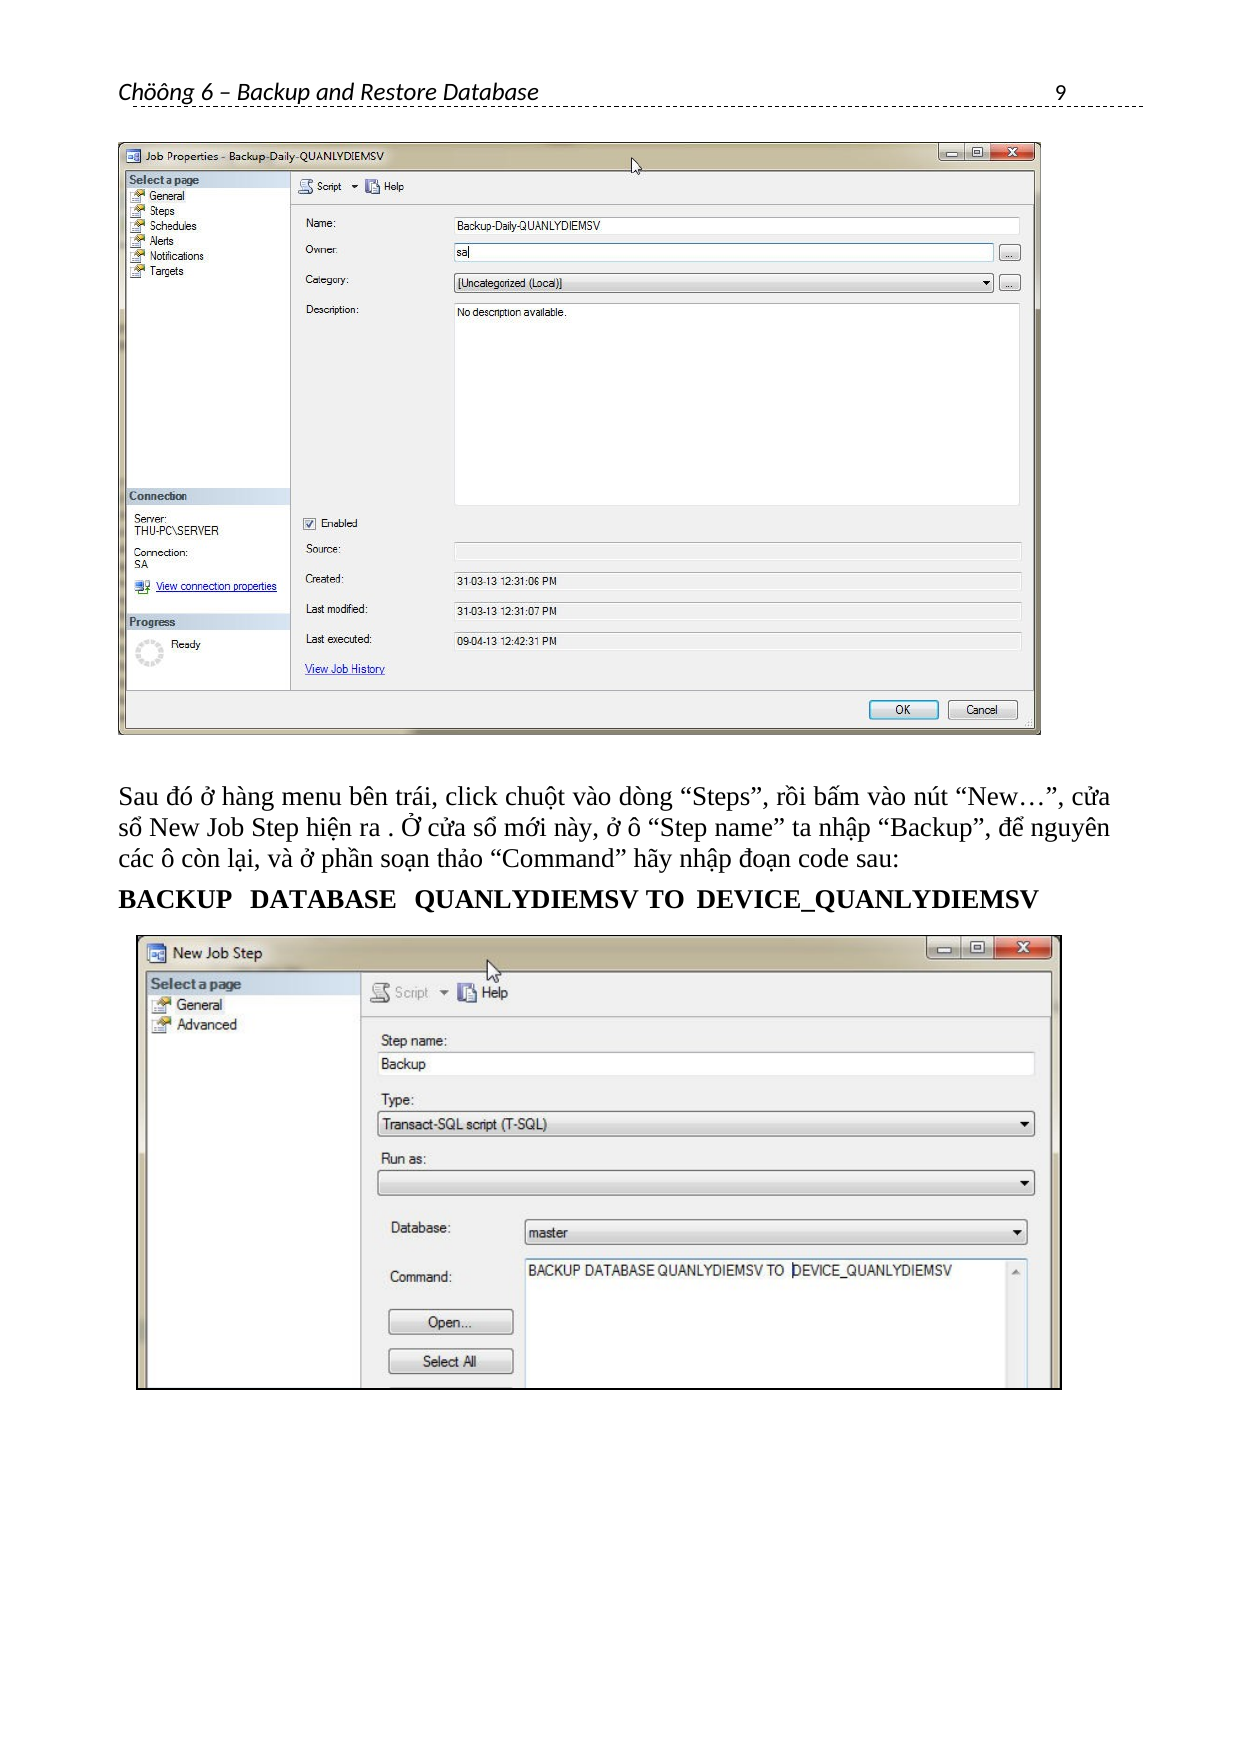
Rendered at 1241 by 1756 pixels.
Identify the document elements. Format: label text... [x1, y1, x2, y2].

subtitle BACKUP DATABASE QUANLYDIEMSV TO DEVICE_QUANLYDIEMSV [118, 883, 1138, 915]
text Sau đó ở hàng menu bên trái, click chuột vào dòng “Steps”, rồi bấm vào nút “New…”, cửa sổ New Job Step hiện ra . Ở cửa sổ mới này, ở ô “Step name” ta nhập “Backup”, để nguyên các ô còn lại, và ở phần soạn thảo “Command” hãy nhập đoạn code sau: [118, 780, 1110, 873]
picture [138, 936, 1060, 1388]
picture [118, 142, 1041, 735]
